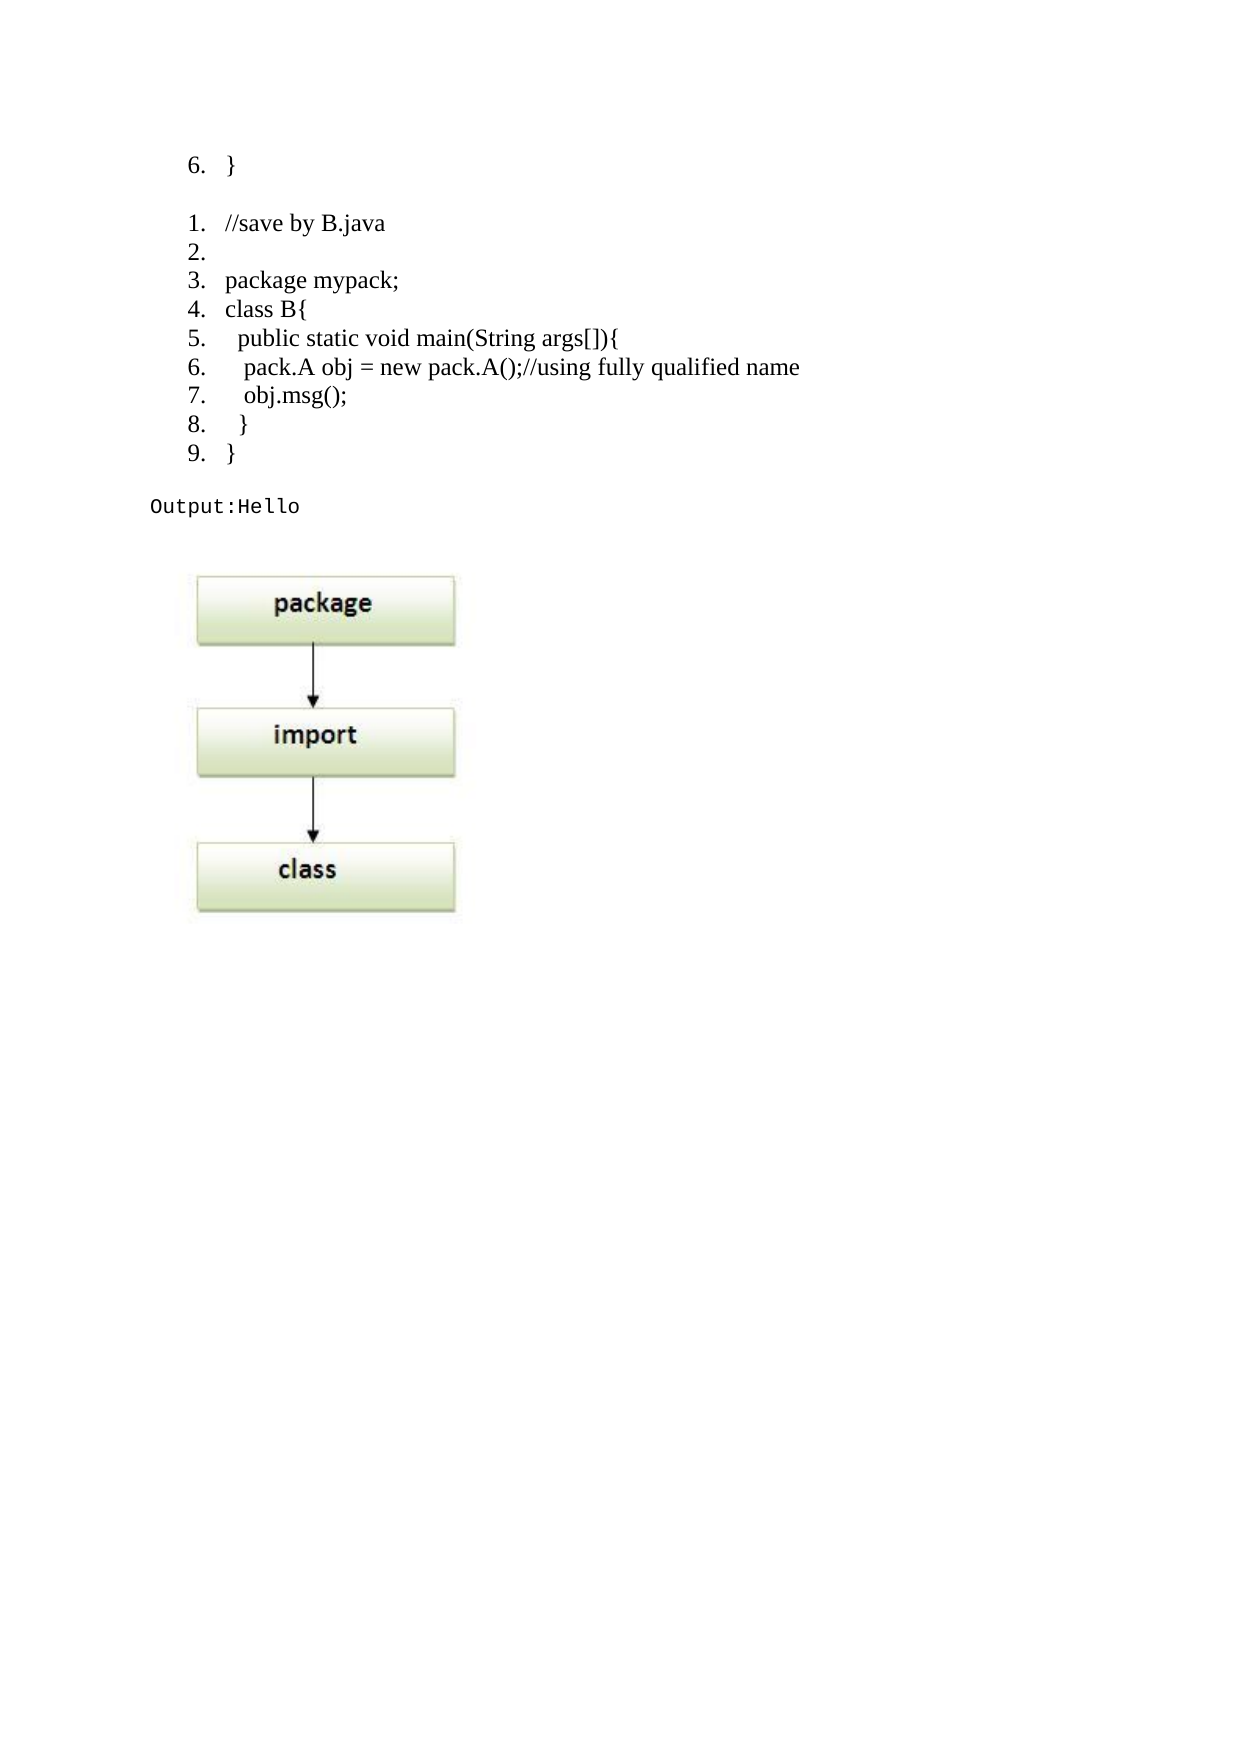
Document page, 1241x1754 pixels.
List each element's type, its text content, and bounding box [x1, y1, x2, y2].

list obj.msg(); [187, 380, 1090, 409]
list class B{ [187, 294, 1090, 323]
list public static void main(String args[]){ [187, 323, 1090, 352]
list } [187, 150, 1090, 179]
list pack.A obj = new pack.A();//using fully qualified name [187, 352, 1090, 380]
list package mypack; [187, 265, 1090, 294]
list } [187, 438, 1090, 467]
list } [187, 409, 1090, 438]
text Output:Hello [150, 496, 1090, 519]
picture [150, 548, 494, 949]
list //save by B.java [187, 208, 1090, 237]
